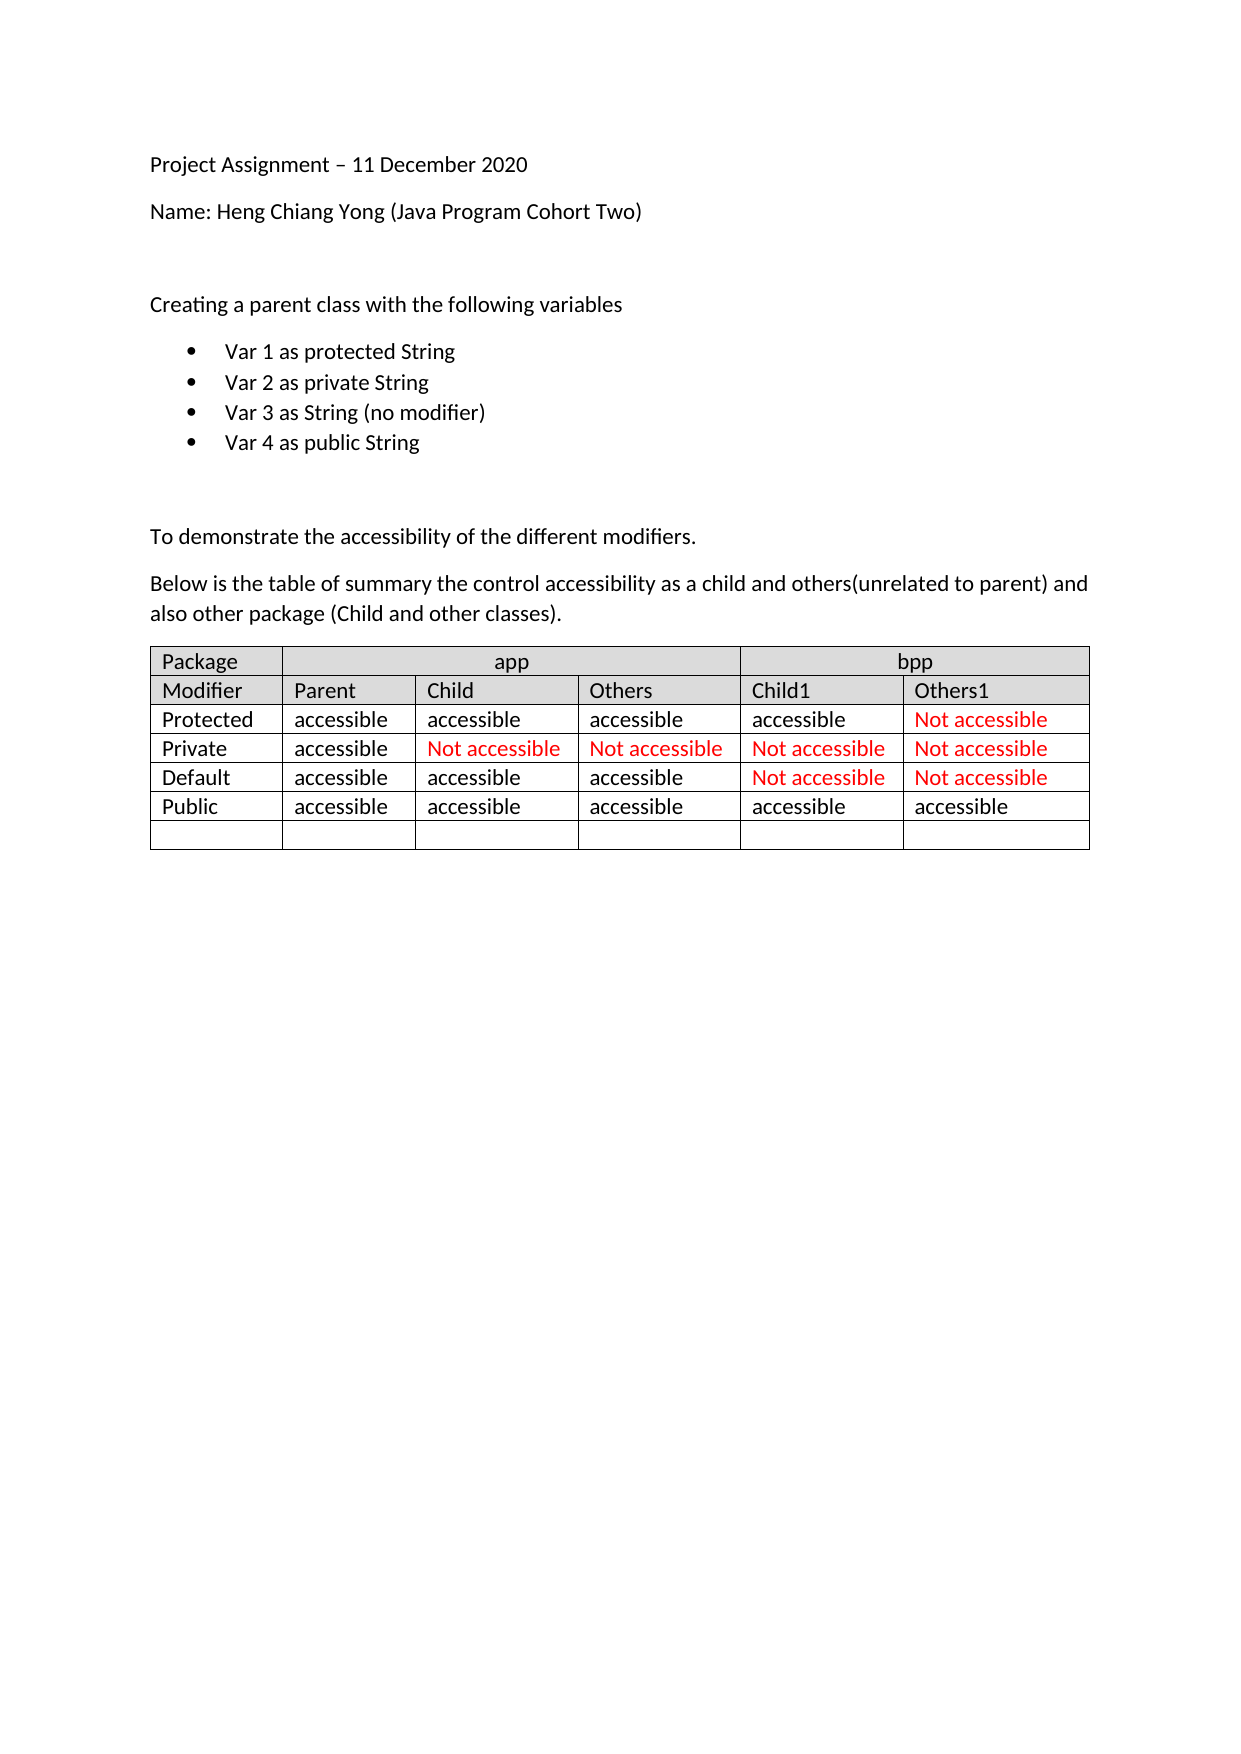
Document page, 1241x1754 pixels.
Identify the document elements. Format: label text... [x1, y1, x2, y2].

table_cell [416, 821, 578, 849]
table_cell accessible [579, 705, 740, 733]
table_cell accessible [741, 792, 903, 820]
text Project Assignment – 11 December 2020 [150, 150, 1090, 178]
table_cell [151, 821, 282, 849]
table_cell Others1 [904, 676, 1089, 704]
text Name: Heng Chiang Yong (Java Program Cohort Two) [150, 197, 1090, 225]
table_cell accessible [283, 705, 415, 733]
text To demonstrate the accessibility of the different modifiers. [150, 522, 1090, 550]
table_cell Parent [283, 676, 415, 704]
table_cell Private [151, 734, 282, 762]
table_cell accessible [283, 792, 415, 820]
table_header app [283, 647, 740, 675]
table_cell Not accessible [904, 705, 1089, 733]
table_cell accessible [283, 763, 415, 791]
table_cell accessible [904, 792, 1089, 820]
table_cell accessible [416, 792, 578, 820]
table_cell Public [151, 792, 282, 820]
table_cell Child [416, 676, 578, 704]
table_cell Modifier [151, 676, 282, 704]
table_cell accessible [416, 705, 578, 733]
table_header Package [151, 647, 282, 675]
table_cell [283, 821, 415, 849]
table_cell accessible [579, 792, 740, 820]
table_cell Default [151, 763, 282, 791]
table_cell accessible [283, 734, 415, 762]
list Var 4 as public String [187, 428, 1090, 456]
list Var 3 as String (no modifier) [187, 398, 1090, 426]
table_cell Others [579, 676, 740, 704]
table_cell Protected [151, 705, 282, 733]
table_cell [904, 821, 1089, 849]
table_cell [579, 821, 740, 849]
text Creating a parent class with the following variables [150, 291, 1090, 319]
table_cell Not accessible [904, 763, 1089, 791]
list Var 2 as private String [187, 368, 1090, 396]
table_cell Not accessible [741, 763, 903, 791]
table_cell Not accessible [904, 734, 1089, 762]
table_cell accessible [741, 705, 903, 733]
table_header bpp [741, 647, 1089, 675]
table_cell [741, 821, 903, 849]
table_cell accessible [579, 763, 740, 791]
list Var 1 as protected String [187, 337, 1090, 366]
table_cell Not accessible [741, 734, 903, 762]
table_cell accessible [416, 763, 578, 791]
table_cell Child1 [741, 676, 903, 704]
text Below is the table of summary the control accessibility as a child and others(unrelated to parent) and also other package (Child and other classes). [150, 569, 1090, 627]
table_cell Not accessible [416, 734, 578, 762]
table_cell Not accessible [579, 734, 740, 762]
